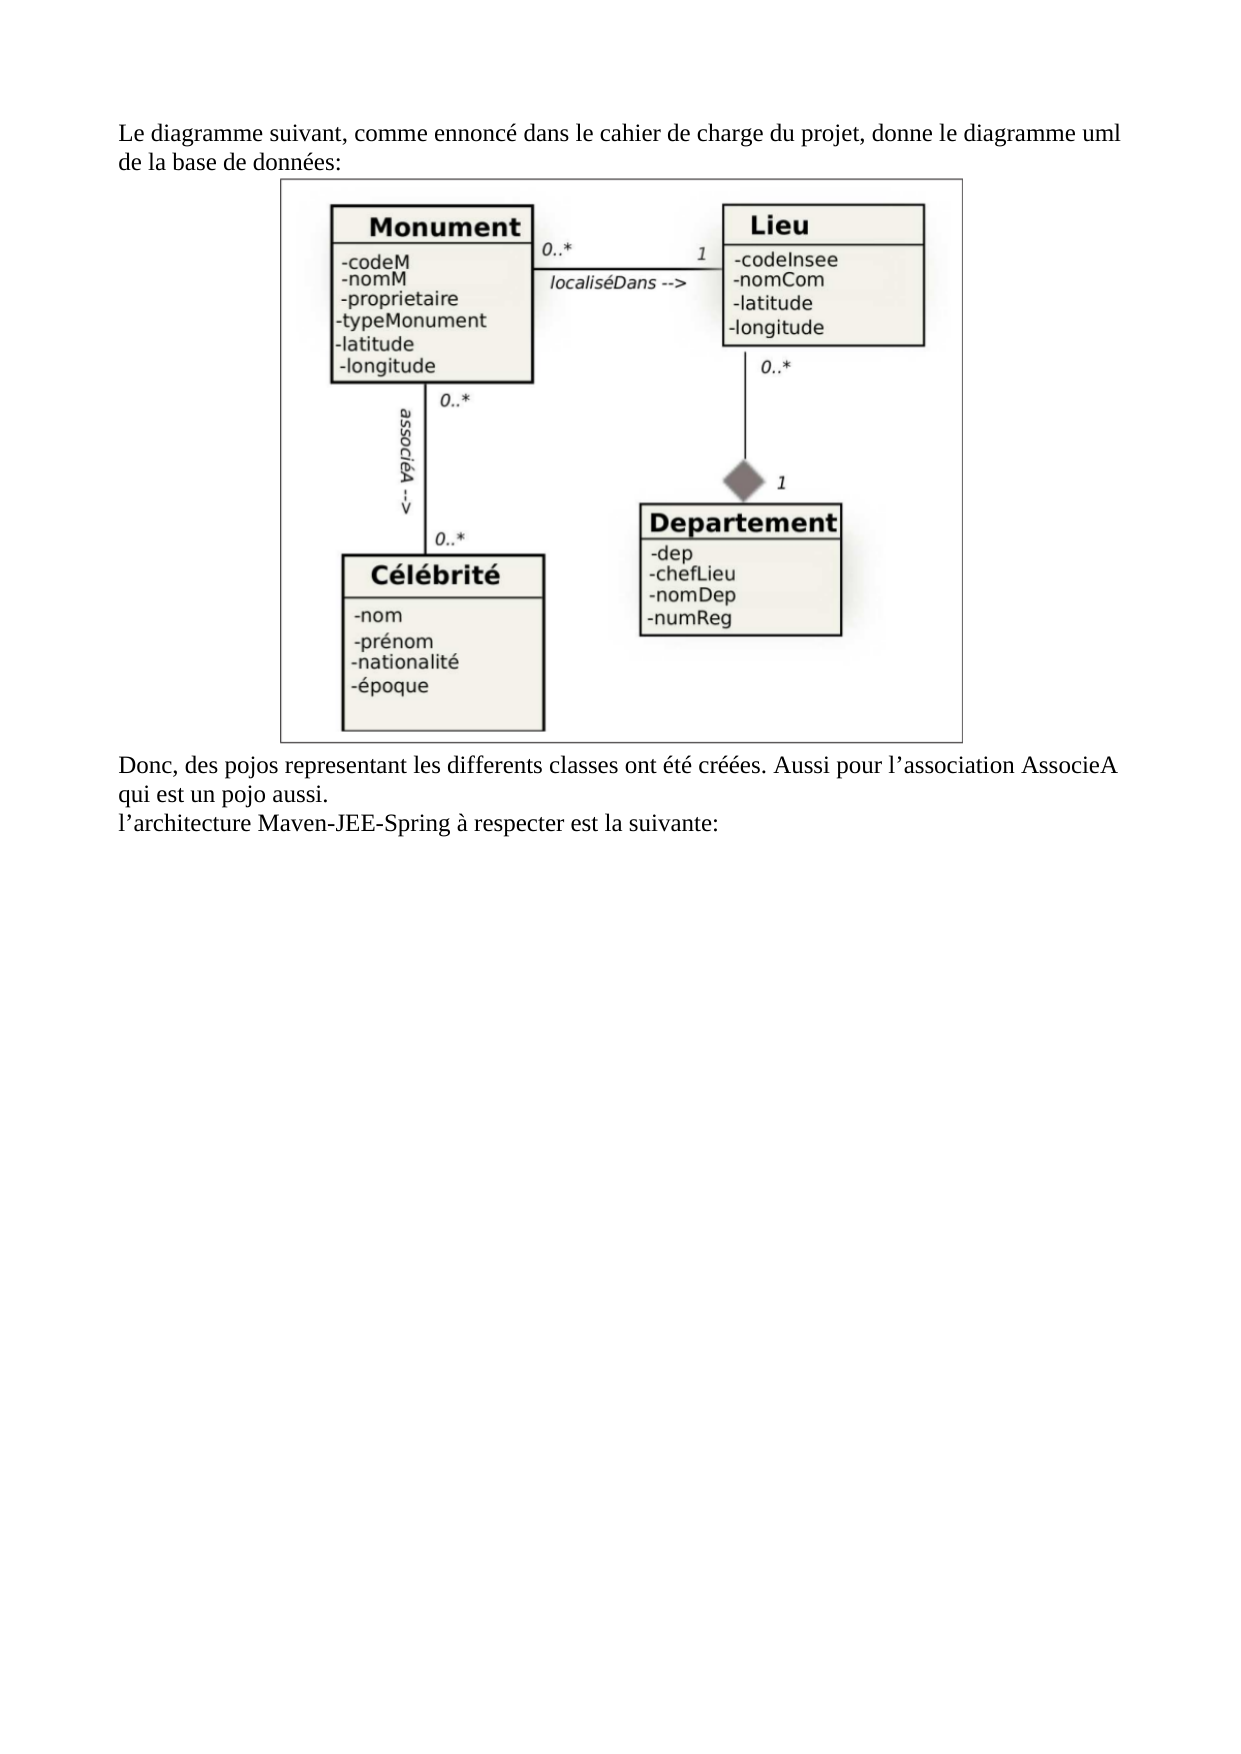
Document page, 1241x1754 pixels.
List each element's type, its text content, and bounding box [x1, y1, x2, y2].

picture [277, 175, 963, 745]
text Le diagramme suivant, comme ennoncé dans le cahier de charge du projet, donne le diagramme uml de la base de données: [118, 118, 1122, 176]
text Donc, des pojos representant les differents classes ont été créées. Aussi pour l’association AssocieA qui est un pojo aussi. [118, 751, 1122, 808]
text l’architecture Maven-JEE-Spring à respecter est la suivante: [118, 808, 1122, 837]
